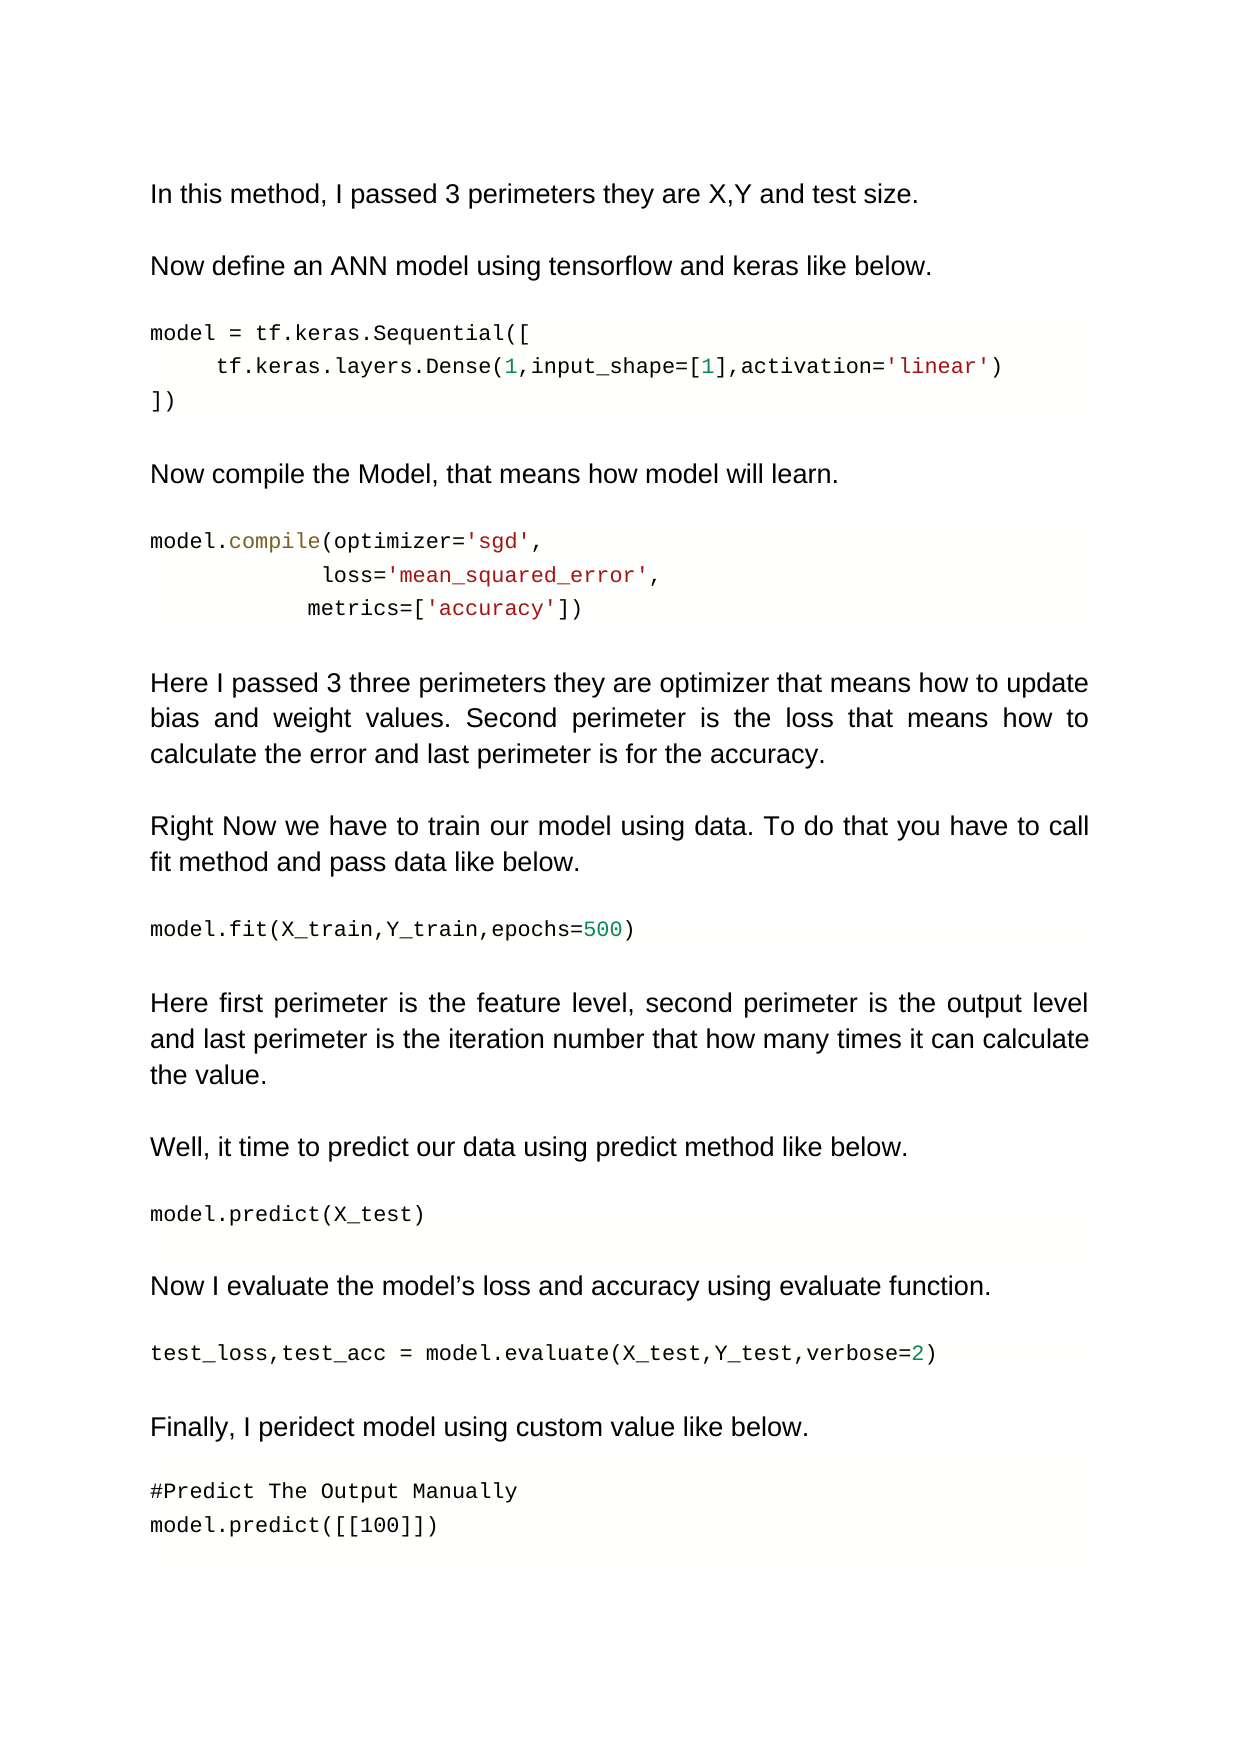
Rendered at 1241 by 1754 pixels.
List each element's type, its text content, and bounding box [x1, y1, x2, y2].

text Here first perimeter is the feature level, second perimeter is the output level and last perimeter is the iteration number that how many times it can calculate the value. [150, 987, 1090, 1091]
text Finally, I peridect model using custom value like below. [150, 1411, 1090, 1442]
text Now compile the Model, that means how model will learn. [150, 458, 1090, 490]
text loss='mean_squared_error', [150, 564, 1090, 588]
text model.fit(X_train,Y_train,epochs=500) [150, 918, 1090, 943]
text tf.keras.layers.Dense(1,input_shape=[1],activation='linear') [150, 356, 1090, 380]
text test_loss,test_acc = model.evaluate(X_test,Y_test,verbose=2) [150, 1342, 1090, 1367]
text ]) [150, 389, 1090, 414]
text model.predict(X_test) [150, 1203, 1090, 1228]
text model.predict([[100]]) [150, 1514, 1090, 1539]
text model = tf.keras.Sequential([ [150, 322, 1090, 347]
text model.compile(optimizer='sgd', [150, 530, 1090, 555]
text Here I passed 3 three perimeters they are optimizer that means how to update bias and weight values. Second perimeter is the loss that means how to calculate the error and last perimeter is for the accuracy. [150, 667, 1090, 770]
text Now define an ANN model using tensorflow and keras like below. [150, 250, 1090, 282]
text metrics=['accuracy']) [150, 597, 1090, 622]
text In this method, I passed 3 perimeters they are X,Y and test size. [150, 178, 1090, 210]
text Now I evaluate the model’s loss and accuracy using evaluate function. [150, 1270, 1090, 1301]
text #Predict The Output Manually [150, 1481, 1090, 1505]
text Well, it time to predict our data using predict method like below. [150, 1131, 1090, 1162]
text Right Now we have to train our model using data. To do that you have to call fit method and pass data like below. [150, 810, 1090, 877]
